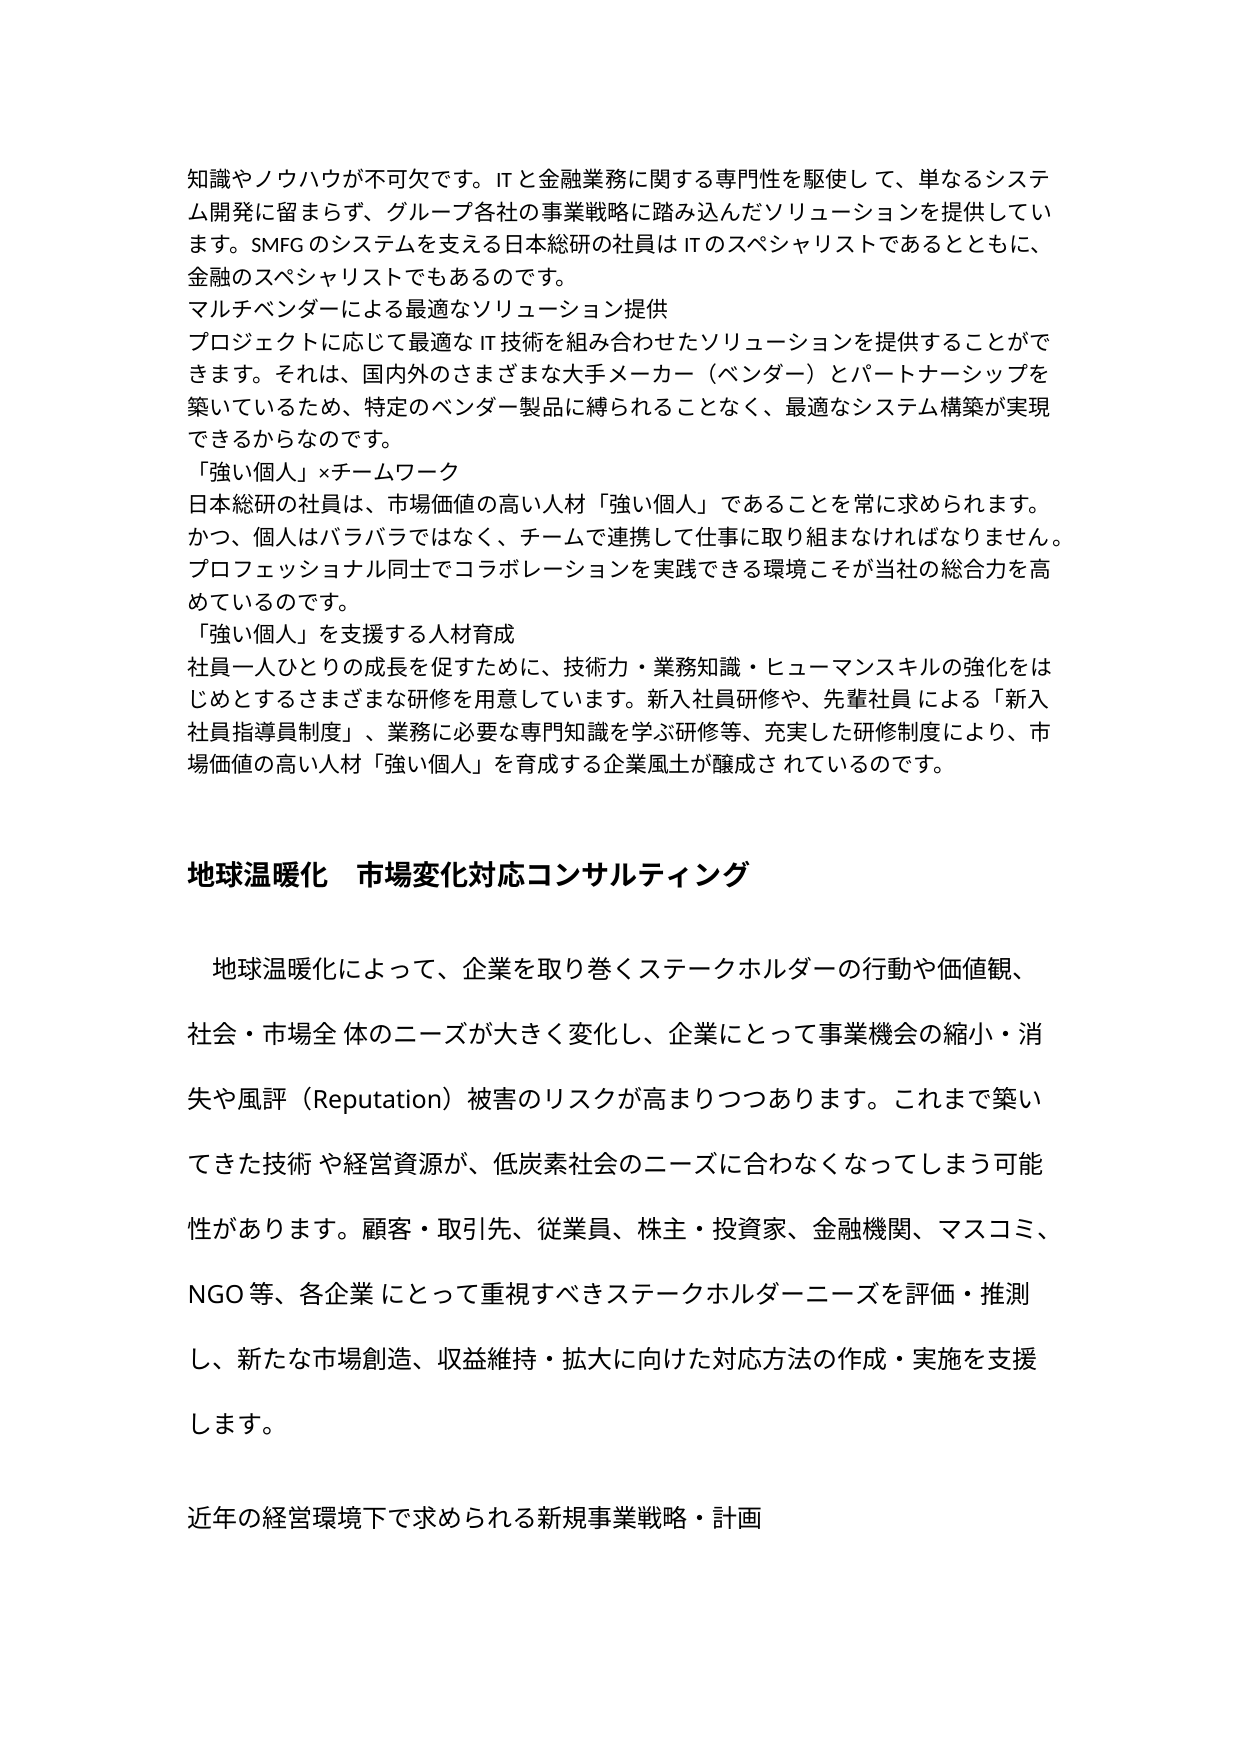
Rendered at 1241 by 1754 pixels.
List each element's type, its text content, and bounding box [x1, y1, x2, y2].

text マルチベンダーによる最適なソリューション提供 [187, 292, 1053, 324]
text 地球温暖化 市場変化対応コンサルティング [187, 841, 1053, 906]
text プロジェクトに応じて最適なIT技術を組み合わせたソリューションを提供することができます。それは、国内外のさまざまな大手メーカー（ベンダー）とパートナーシップを築いているため、特定のベンダー製品に縛られることなく、最適なシステム構築が実現できるからなのです。 [187, 324, 1053, 454]
text 「強い個人」を支援する人材育成 [187, 617, 1053, 649]
text 日本総研の社員は、市場価値の高い人材「強い個人」であることを常に求められます。かつ、個人はバラバラではなく、チームで連携して仕事に取り組まなければなりません。プロフェッショナル同士でコラボレーションを実践できる環境こそが当社の総合力を高めているのです。 [187, 487, 1053, 617]
text 近年の経営環境下で求められる新規事業戦略・計画 [187, 1484, 1053, 1549]
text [187, 162, 1053, 292]
text 「強い個人」×チームワーク [187, 454, 1053, 487]
text 社員一人ひとりの成長を促すために、技術力・業務知識・ヒューマンスキルの強化をはじめとするさまざまな研修を用意しています。新入社員研修や、先輩社員 による「新入社員指導員制度」、業務に必要な専門知識を学ぶ研修等、充実した研修制度により、市場価値の高い人材「強い個人」を育成する企業風土が醸成さ れているのです。 [187, 649, 1053, 779]
text 地球温暖化によって、企業を取り巻くステークホルダーの行動や価値観、社会・市場全 体のニーズが大きく変化し、企業にとって事業機会の縮小・消失や風評（Reputation）被害のリスクが高まりつつあります。これまで築いてきた技術 や経営資源が、低炭素社会のニーズに合わなくなってしまう可能性があります。顧客・取引先、従業員、株主・投資家、金融機関、マスコミ、NGO等、各企業 にとって重視すべきステークホルダーニーズを評価・推測し、新たな市場創造、収益維持・拡大に向けた対応方法の作成・実施を支援します。 [187, 935, 1053, 1455]
